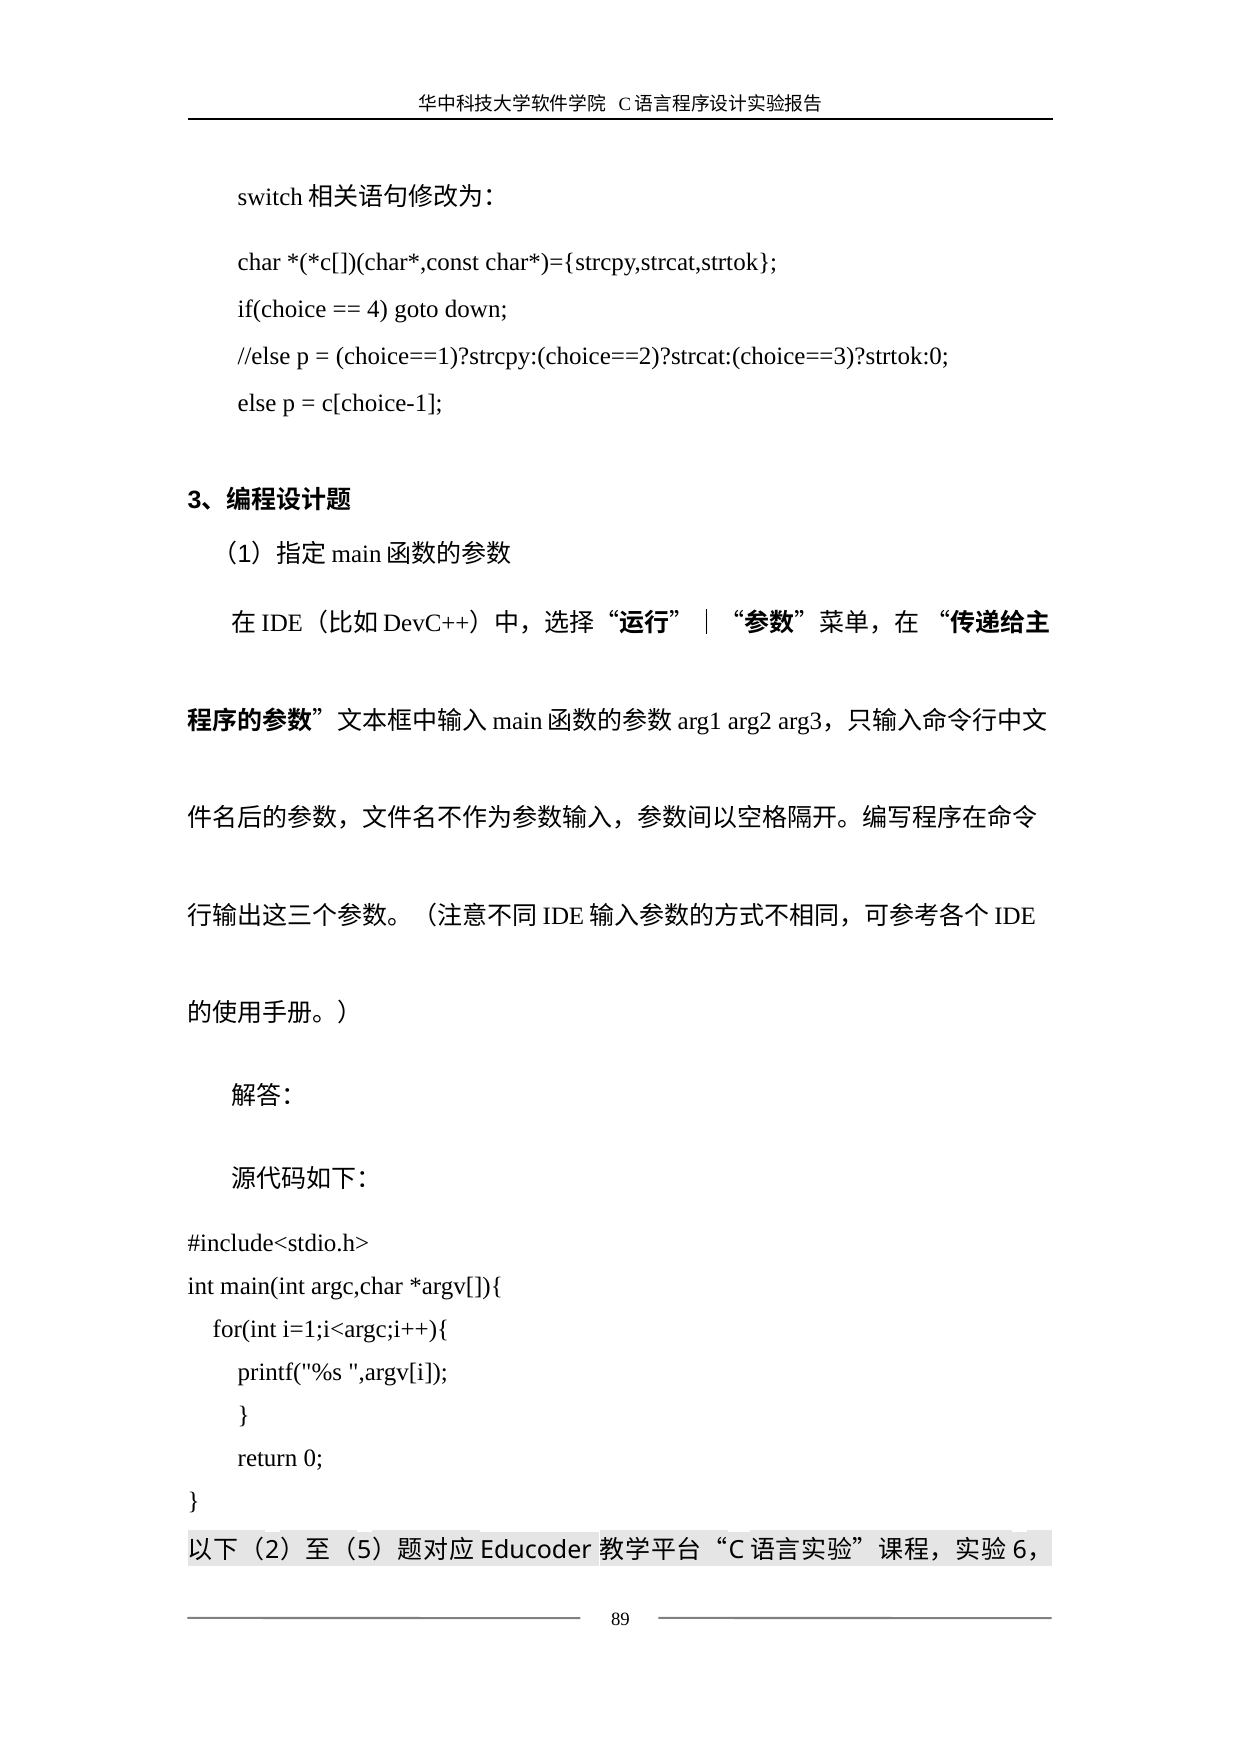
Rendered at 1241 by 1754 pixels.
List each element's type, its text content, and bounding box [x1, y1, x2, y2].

text else p = c[choice-1]; [187, 386, 1053, 418]
text for(int i=1;i<argc;i++){ [187, 1314, 1053, 1343]
text switch相关语句修改为： [187, 162, 1053, 227]
text 解答： [187, 1061, 1053, 1126]
text //else p = (choice==1)?strcpy:(choice==2)?strcat:(choice==3)?strtok:0; [187, 339, 1053, 371]
text 以下（2）至（5）题对应Educoder 教学平台“C语言实验”课程，实验6，第13关实验6-1、第14关实验6-2、第15关实验6-3, 以及第16关实验6-4。 [187, 1529, 1053, 1566]
text char *(*c[])(char*,const char*)={strcpy,strcat,strtok}; [187, 245, 1053, 278]
text printf("%s ",argv[i]); [187, 1357, 1053, 1386]
text } [187, 1400, 1053, 1429]
text } [187, 1486, 1053, 1515]
text （1）指定main函数的参数 [187, 534, 1053, 570]
text #include<stdio.h> [187, 1228, 1053, 1256]
text 源代码如下： [187, 1144, 1053, 1209]
text int main(int argc,char *argv[]){ [187, 1271, 1053, 1299]
text 在IDE（比如DevC++）中，选择“运行”｜“参数”菜单，在 “传递给主程序的参数”文本框中输入main函数的参数arg1 arg2 arg3，只输入命令行中文件名后的参数，文件名不作为参数输入，参数间以空格隔开。编写程序在命令行输出这三个参数。（注意不同IDE输入参数的方式不相同，可参考各个IDE的使用手册。） [187, 588, 1053, 1043]
text 3、编程设计题 [187, 479, 1053, 516]
text return 0; [187, 1443, 1053, 1472]
text if(choice == 4) goto down; [187, 292, 1053, 324]
